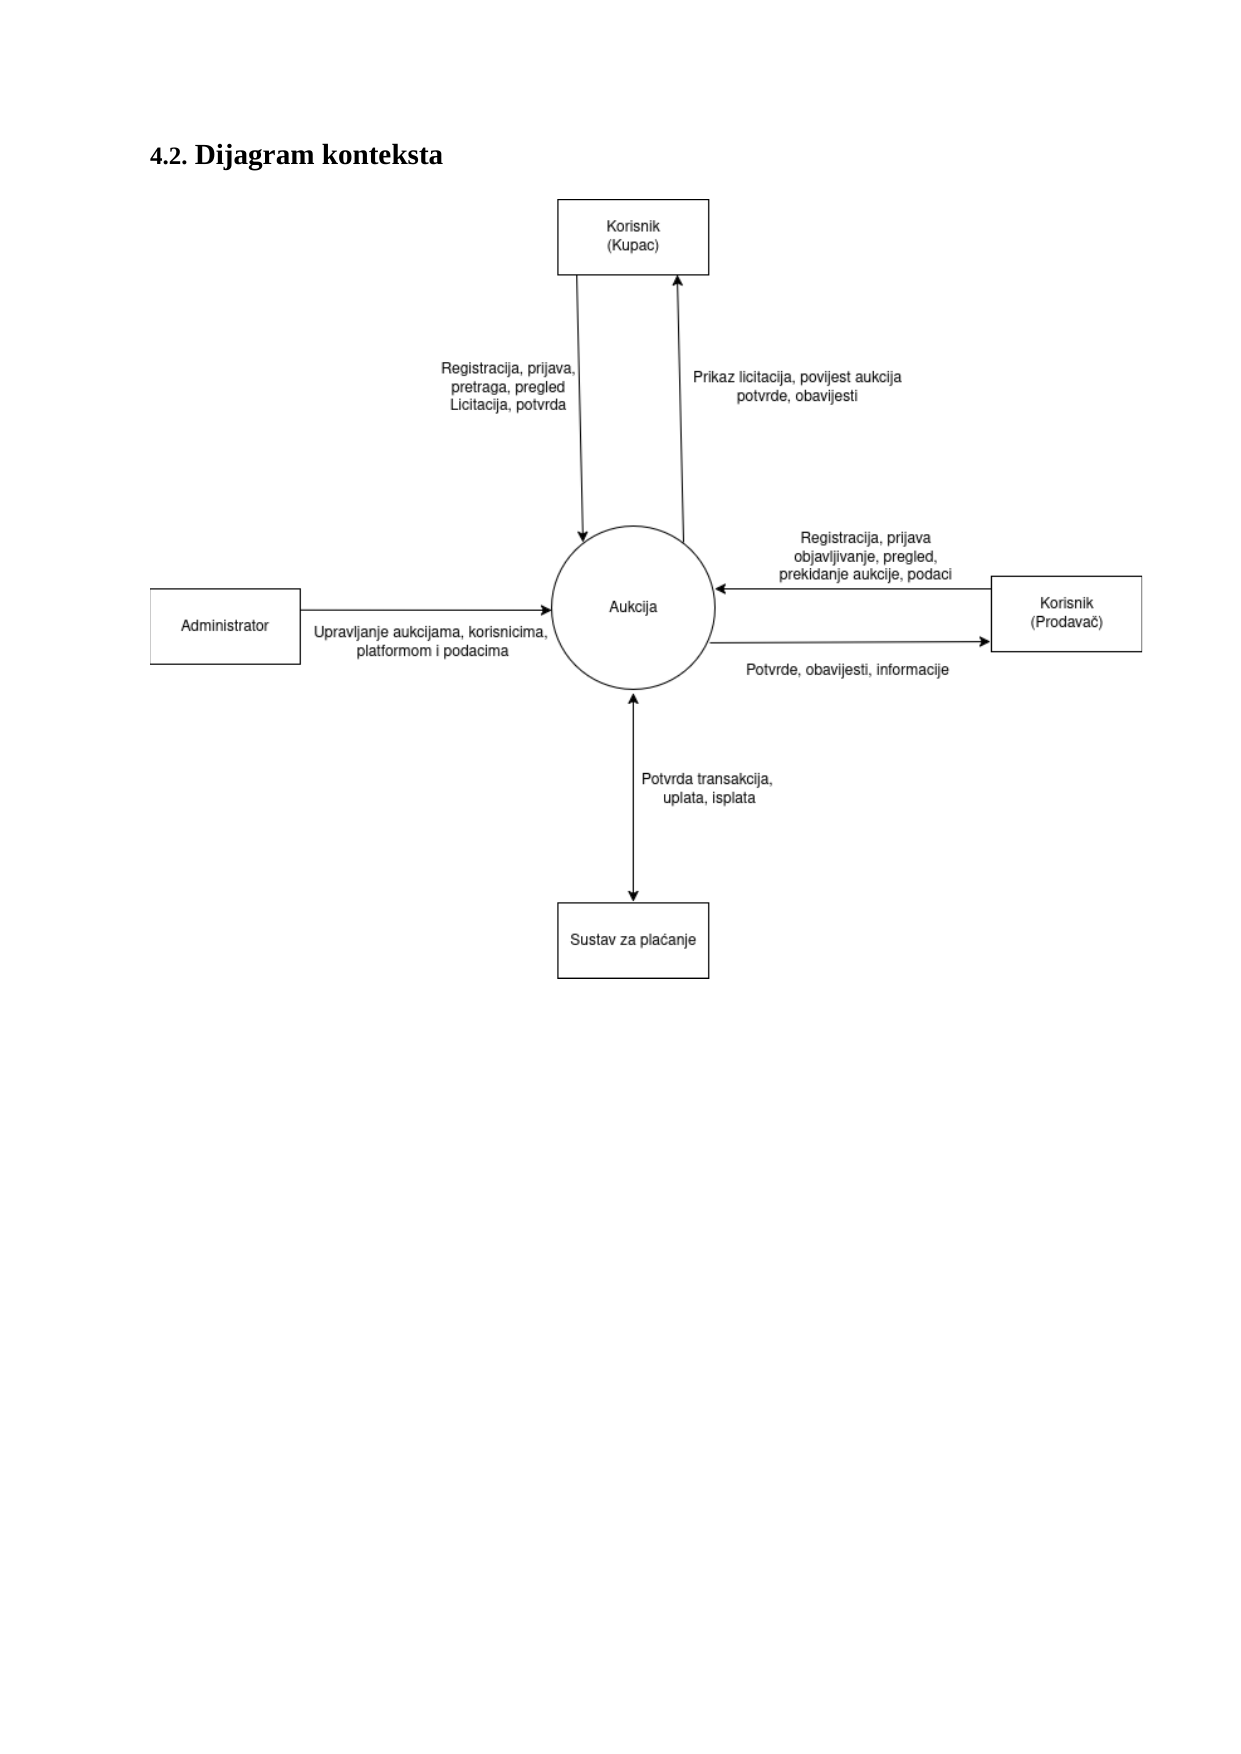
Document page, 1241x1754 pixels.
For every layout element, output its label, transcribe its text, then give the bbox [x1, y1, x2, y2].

picture [150, 199, 1143, 979]
subtitle Dijagram konteksta [150, 137, 1132, 171]
